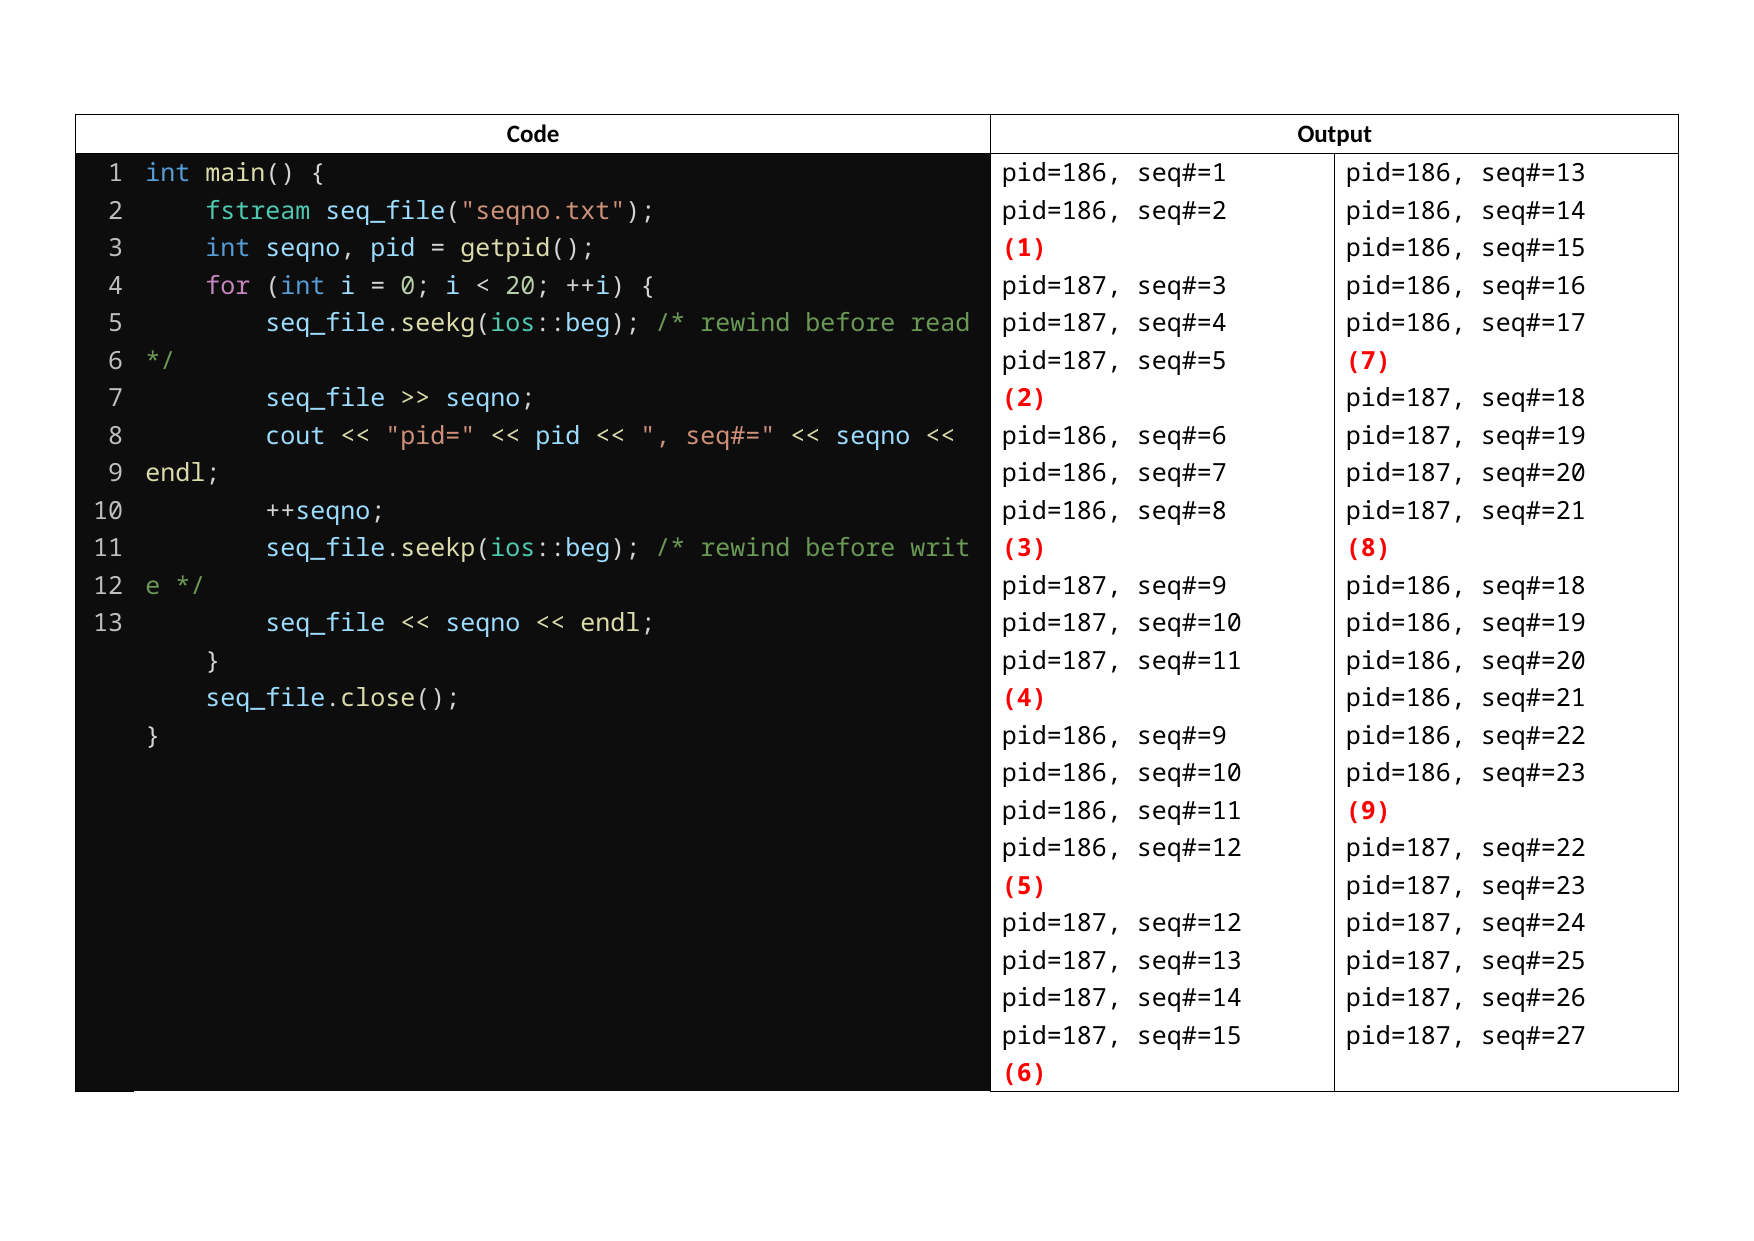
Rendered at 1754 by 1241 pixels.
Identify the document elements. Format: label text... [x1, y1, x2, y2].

table_header Code [76, 115, 990, 152]
table_cell int main() { fstream seq_file("seqno.txt"); int seqno, pid = getpid(); for (int i = 0; i < 20; ++i) { seq_file.seekg(ios::beg); /* rewind before read */ seq_file >> seqno; cout << "pid=" << pid << ", seq#=" << seqno << endl; ++seqno; seq_file.seekp(ios::beg); /* rewind before write */ seq_file << seqno << endl; } seq_file.close(); } [134, 154, 990, 1091]
table_cell 1 2 3 4 5 6 7 8 9 10 11 12 13 [76, 154, 134, 1091]
table_header Output [991, 115, 1678, 152]
table_cell pid=186, seq#=1 pid=186, seq#=2 (1) pid=187, seq#=3 pid=187, seq#=4 pid=187, seq#=5 (2) pid=186, seq#=6 pid=186, seq#=7 pid=186, seq#=8 (3) pid=187, seq#=9 pid=187, seq#=10 pid=187, seq#=11 (4) pid=186, seq#=9 pid=186, seq#=10 pid=186, seq#=11 pid=186, seq#=12 (5) pid=187, seq#=12 pid=187, seq#=13 pid=187, seq#=14 pid=187, seq#=15 (6) [991, 154, 1334, 1091]
table_cell pid=186, seq#=13 pid=186, seq#=14 pid=186, seq#=15 pid=186, seq#=16 pid=186, seq#=17 (7) pid=187, seq#=18 pid=187, seq#=19 pid=187, seq#=20 pid=187, seq#=21 (8) pid=186, seq#=18 pid=186, seq#=19 pid=186, seq#=20 pid=186, seq#=21 pid=186, seq#=22 pid=186, seq#=23 (9) pid=187, seq#=22 pid=187, seq#=23 pid=187, seq#=24 pid=187, seq#=25 pid=187, seq#=26 pid=187, seq#=27 [1335, 154, 1678, 1091]
